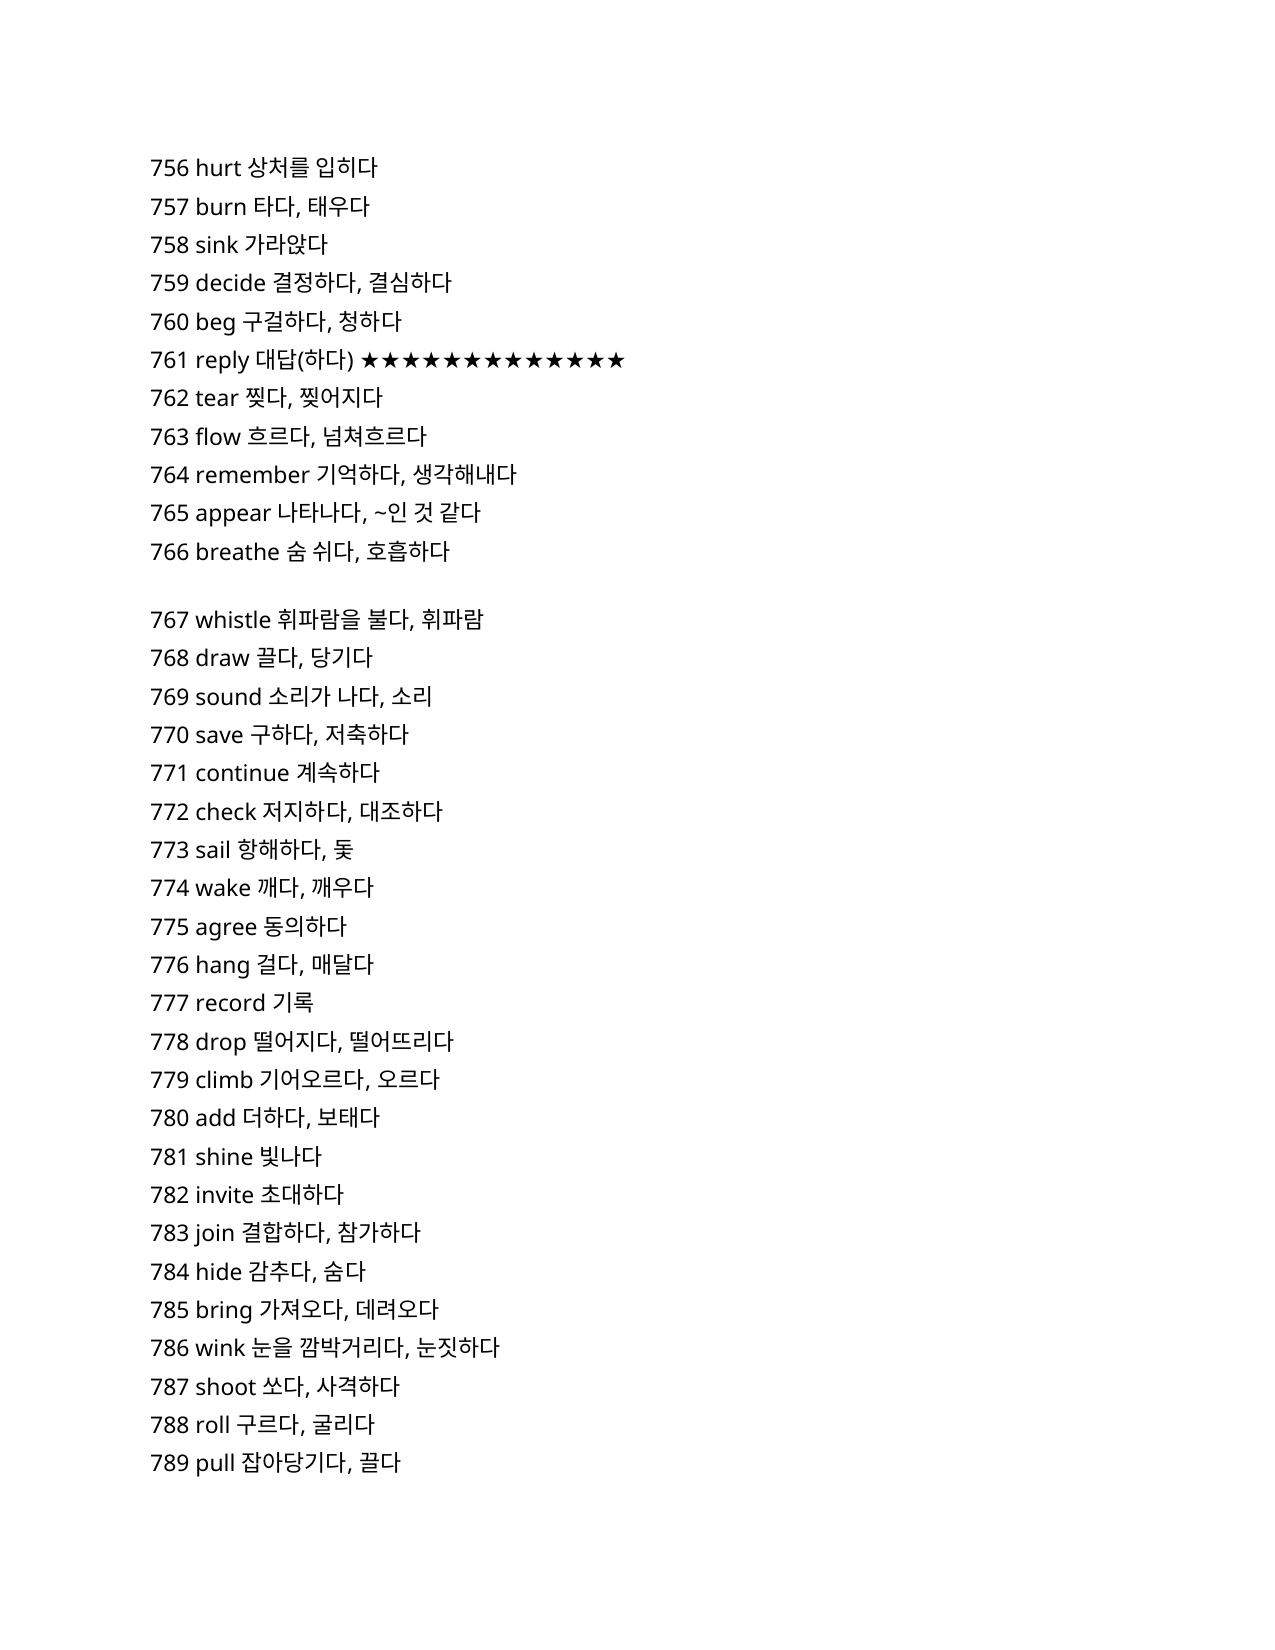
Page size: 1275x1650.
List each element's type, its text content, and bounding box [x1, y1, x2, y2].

text 760 beg 구걸하다, 청하다 [150, 303, 1125, 337]
text 783 join 결합하다, 참가하다 [150, 1215, 1125, 1248]
text 781 shine 빛나다 [150, 1138, 1125, 1172]
text 756 hurt 상처를 입히다 [150, 150, 1125, 183]
text 772 check 저지하다, 대조하다 [150, 793, 1125, 827]
text 782 invite 초대하다 [150, 1177, 1125, 1210]
text 778 drop 떨어지다, 떨어뜨리다 [150, 1023, 1125, 1057]
text 777 record 기록 [150, 985, 1125, 1018]
text 789 pull 잡아당기다, 끌다 [150, 1445, 1125, 1478]
text 784 hide 감추다, 숨다 [150, 1253, 1125, 1287]
text 788 roll 구르다, 굴리다 [150, 1407, 1125, 1440]
text 762 tear 찢다, 찢어지다 [150, 380, 1125, 413]
text 769 sound 소리가 나다, 소리 [150, 678, 1125, 712]
text 780 add 더하다, 보태다 [150, 1100, 1125, 1133]
text 758 sink 가라앉다 [150, 227, 1125, 260]
text 767 whistle 휘파람을 불다, 휘파람 [150, 602, 1125, 635]
text 776 hang 걸다, 매달다 [150, 947, 1125, 980]
text 774 wake 깨다, 깨우다 [150, 870, 1125, 903]
text 773 sail 항해하다, 돛 [150, 832, 1125, 865]
text 786 wink 눈을 깜박거리다, 눈짓하다 [150, 1330, 1125, 1363]
text 764 remember 기억하다, 생각해내다 [150, 457, 1125, 490]
text 766 breathe 숨 쉬다, 호흡하다 [150, 533, 1125, 567]
text 759 decide 결정하다, 결심하다 [150, 265, 1125, 298]
text 775 agree 동의하다 [150, 908, 1125, 942]
text 771 continue 계속하다 [150, 755, 1125, 788]
text 763 flow 흐르다, 넘쳐흐르다 [150, 418, 1125, 452]
text 765 appear 나타나다, ~인 것 같다 [150, 495, 1125, 528]
text 770 save 구하다, 저축하다 [150, 717, 1125, 750]
text 761 reply 대답(하다) ★★★★★★★★★★★★★ [150, 342, 1125, 375]
text 757 burn 타다, 태우다 [150, 188, 1125, 222]
text 768 draw 끌다, 당기다 [150, 640, 1125, 673]
text 785 bring 가져오다, 데려오다 [150, 1292, 1125, 1325]
text 787 shoot 쏘다, 사격하다 [150, 1368, 1125, 1402]
text 779 climb 기어오르다, 오르다 [150, 1062, 1125, 1095]
